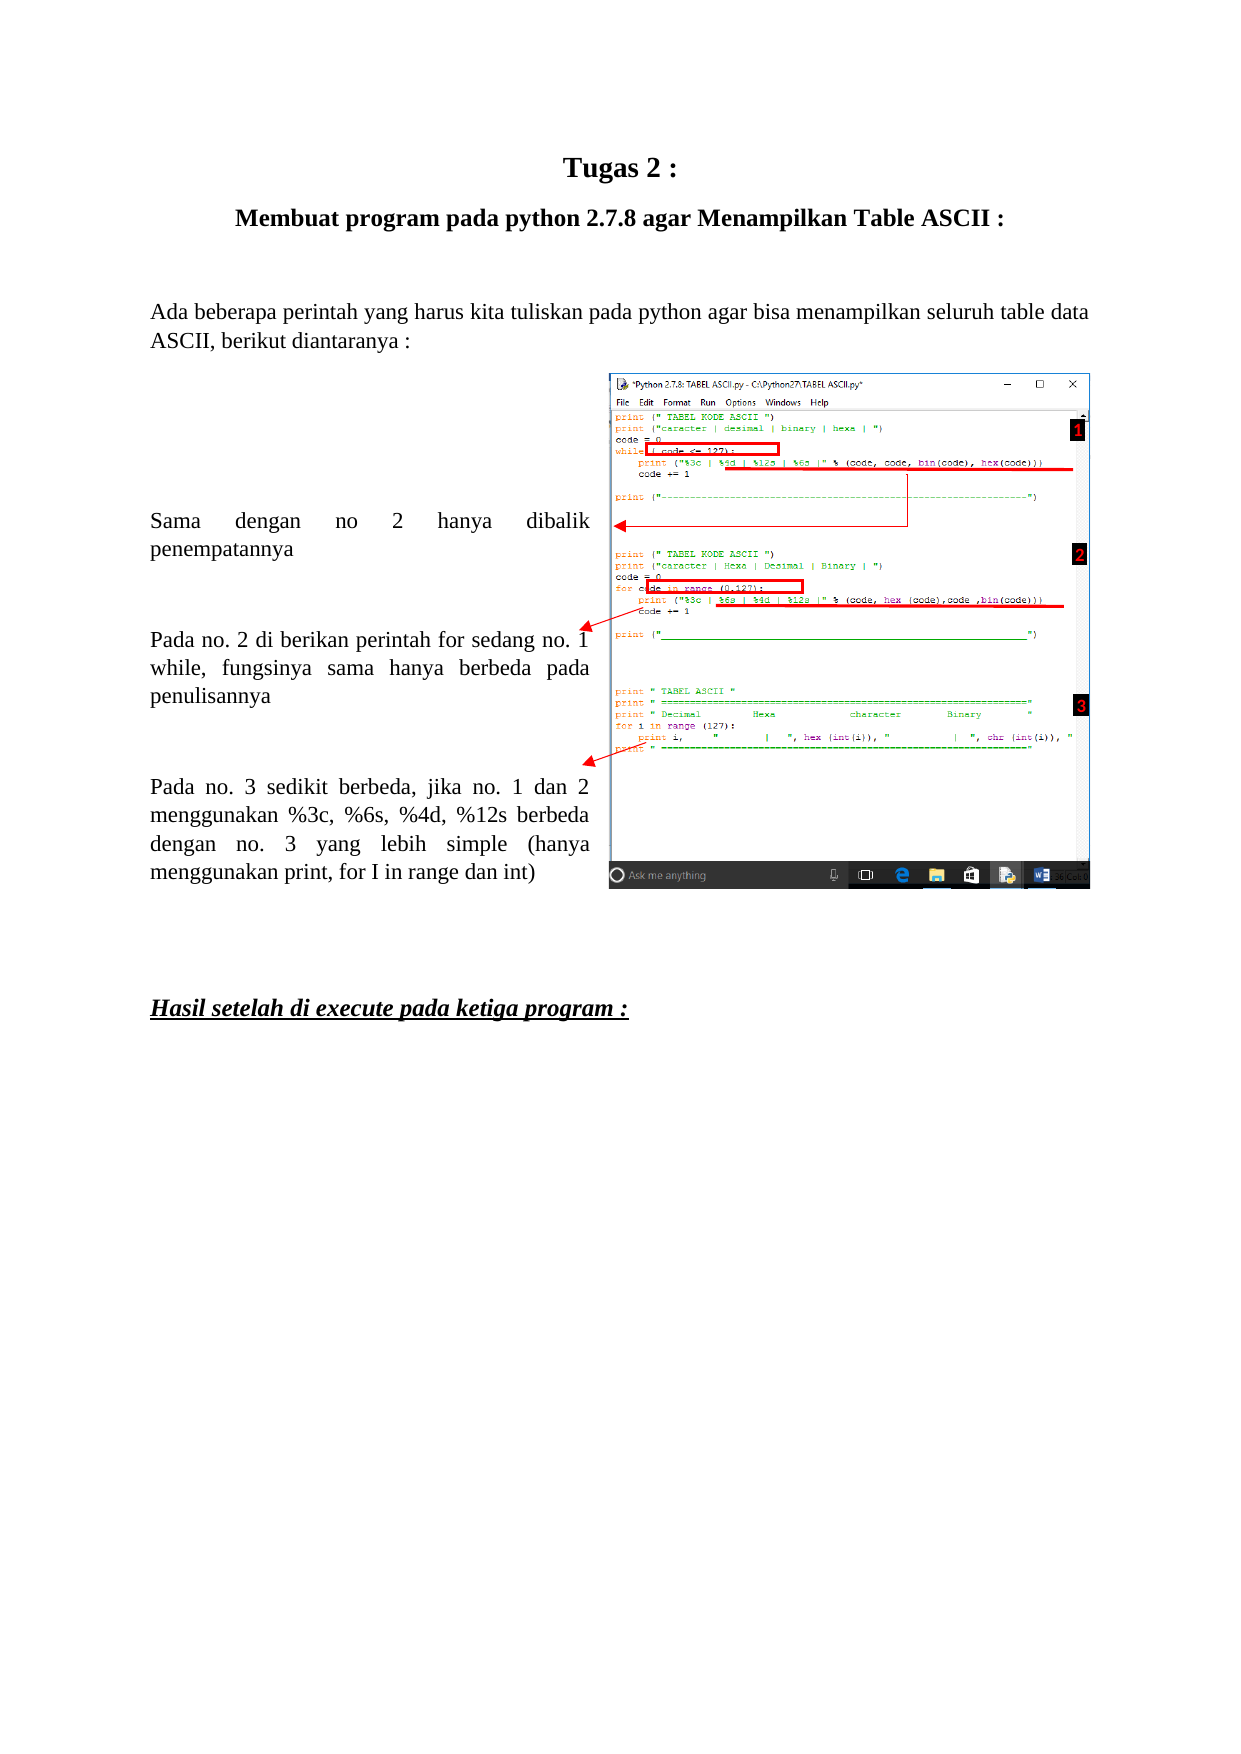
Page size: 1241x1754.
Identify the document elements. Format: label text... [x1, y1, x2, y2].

text Sama dengan no 2 hanya dibalik penempatannya [150, 507, 608, 562]
text Tugas 2 : [150, 150, 1090, 183]
text Ada beberapa perintah yang harus kita tuliskan pada python agar bisa menampilkan seluruh table data ASCII, berikut diantaranya : [150, 298, 1090, 353]
text Pada no. 2 di berikan perintah for sedang no. 1 while, fungsinya sama hanya berbeda pada penulisannya [150, 626, 608, 709]
text Hasil setelah di execute pada ketiga program : [150, 993, 1090, 1022]
text Membuat program pada python 2.7.8 agar Menampilkan Table ASCII : [150, 203, 1090, 232]
text Pada no. 3 sedikit berbeda, jika no. 1 dan 2 menggunakan %3c, %6s, %4d, %12s berbeda dengan no. 3 yang lebih simple (hanya menggunakan print, for I in range dan int) [150, 773, 608, 884]
picture [608, 373, 1091, 889]
